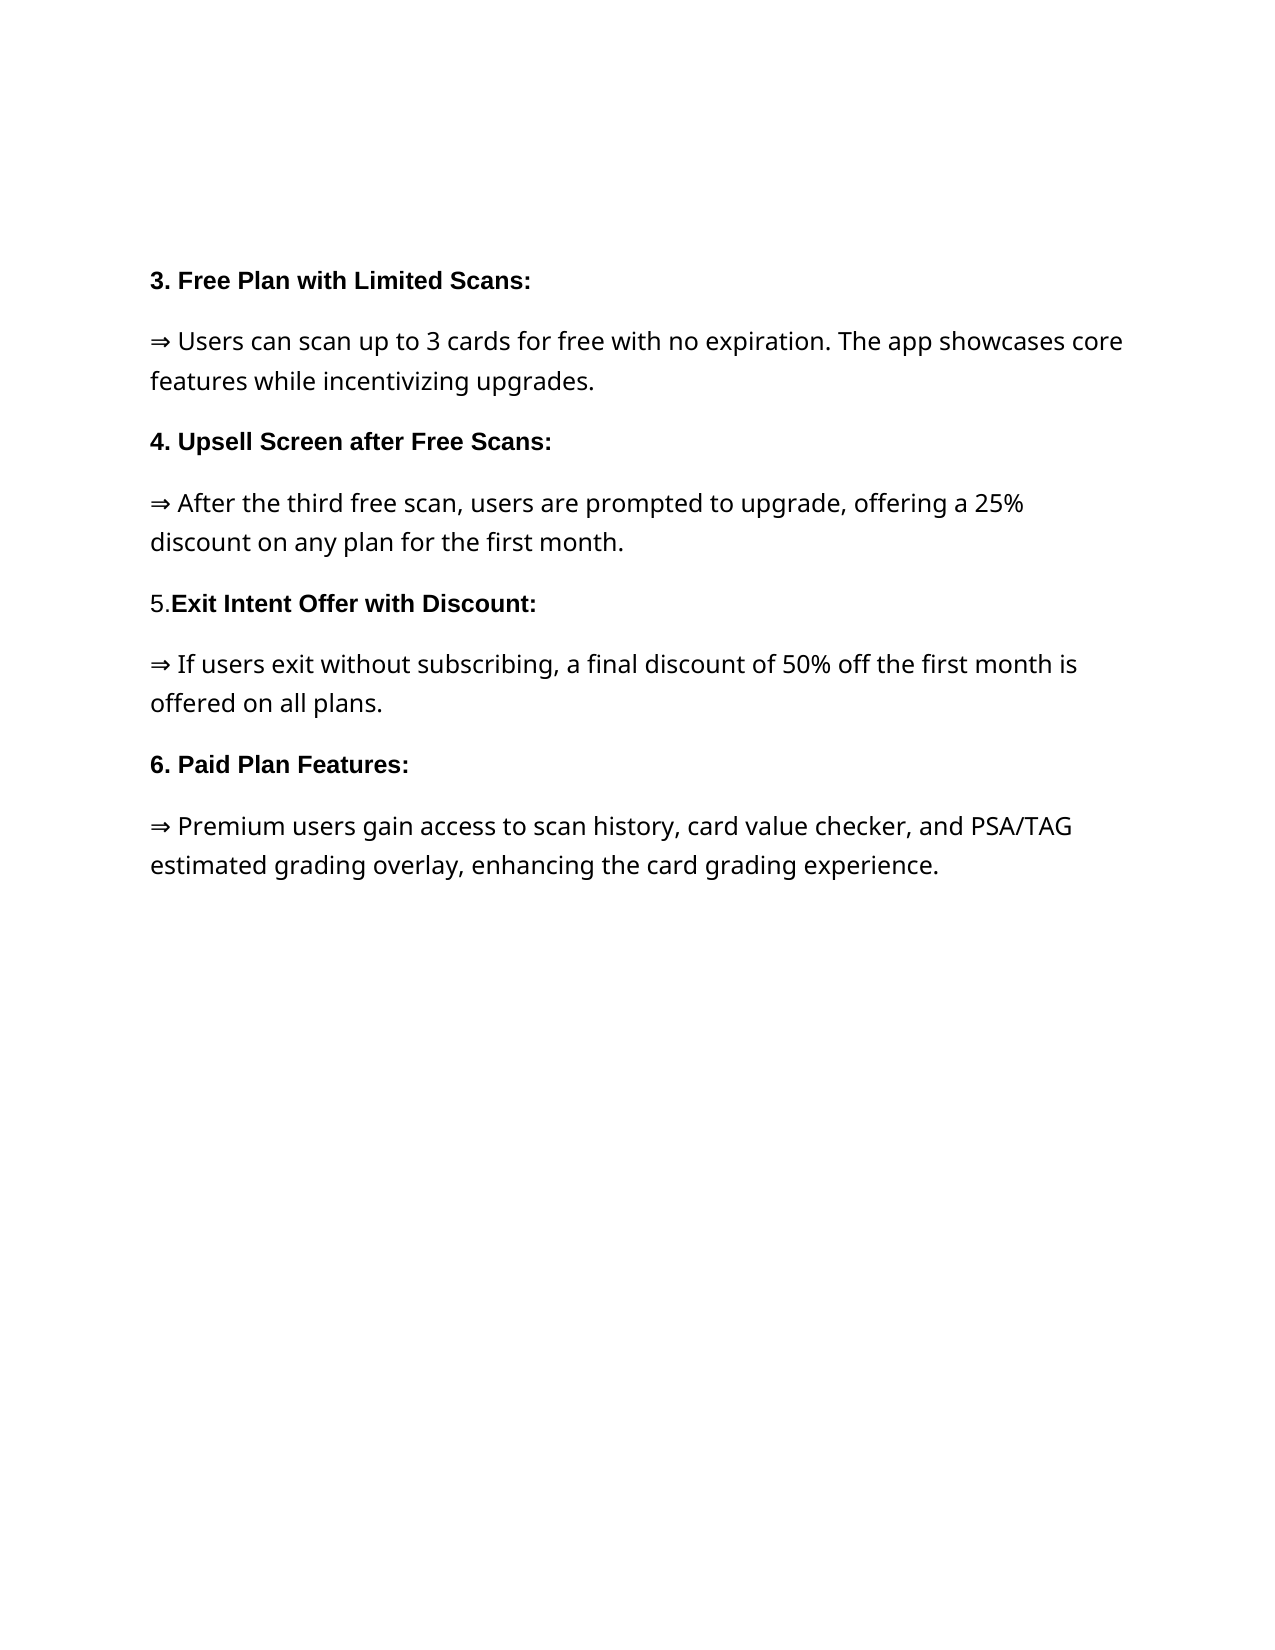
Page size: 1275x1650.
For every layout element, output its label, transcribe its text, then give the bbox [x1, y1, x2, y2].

text ⇒ If users exit without subscribing, a final discount of 50% off the first month is offered on all plans. [150, 647, 1125, 720]
text ⇒ After the third free scan, users are prompted to upgrade, offering a 25% discount on any plan for the first month. [150, 485, 1125, 559]
text ⇒ Users can scan up to 3 cards for free with no expiration. The app showcases core features while incentivizing upgrades. [150, 324, 1125, 397]
text 3. Free Plan with Limited Scans: [150, 266, 1125, 295]
text 6. Paid Plan Features: [150, 750, 1125, 779]
text 5.Exit Intent Offer with Discount: [150, 589, 1125, 617]
text 4. Upsell Screen after Free Scans: [150, 427, 1125, 456]
text ⇒ Premium users gain access to scan history, card value checker, and PSA/TAG estimated grading overlay, enhancing the card grading experience. [150, 808, 1125, 881]
